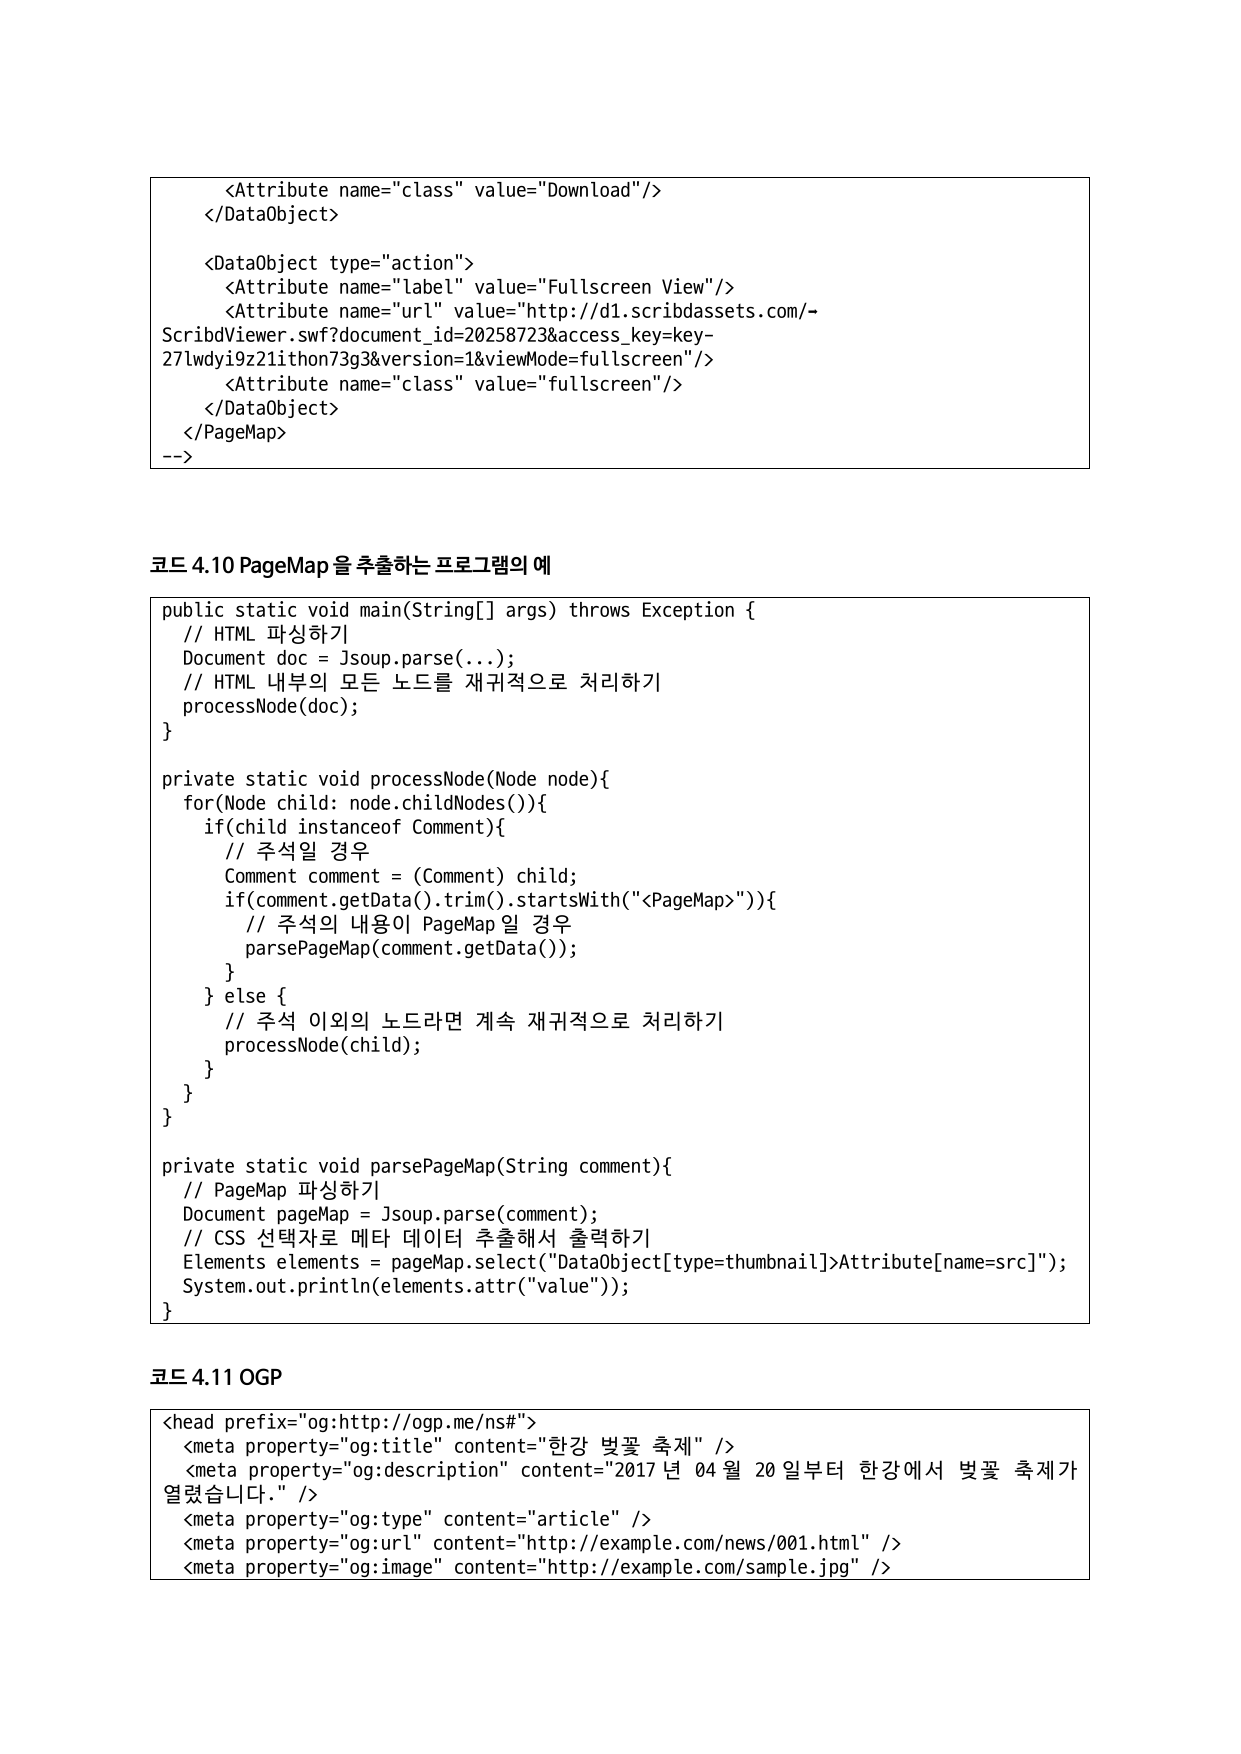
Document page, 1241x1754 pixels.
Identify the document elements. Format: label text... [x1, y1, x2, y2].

text 코드 4.11 OGP [150, 1366, 1090, 1390]
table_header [151, 1410, 1089, 1579]
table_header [151, 178, 1089, 468]
table_header public static void main(String[] args) throws Exception { // HTML 파싱하기 Document doc = Jsoup.parse(...); // HTML 내부의 모든 노드를 재귀적으로 처리하기 processNode(doc); } private static void processNode(Node node){ for(Node child: node.childNodes()){ if(child instanceof Comment){ // 주석일 경우 Comment comment = (Comment) child; if(comment.getData().trim().startsWith("<PageMap>")){ // 주석의 내용이 PageMap일 경우 parsePageMap(comment.getData()); } } else { // 주석 이외의 노드라면 계속 재귀적으로 처리하기 processNode(child); } } } private static void parsePageMap(String comment){ // PageMap 파싱하기 Document pageMap = Jsoup.parse(comment); // CSS 선택자로 메타 데이터 추출해서 출력하기 Elements elements = pageMap.select("DataObject[type=thumbnail]>Attribute[name=src]"); System.out.println(elements.attr("value")); } [151, 598, 1089, 1323]
text 코드 4.10 PageMap을 추출하는 프로그램의 예 [150, 554, 1090, 578]
